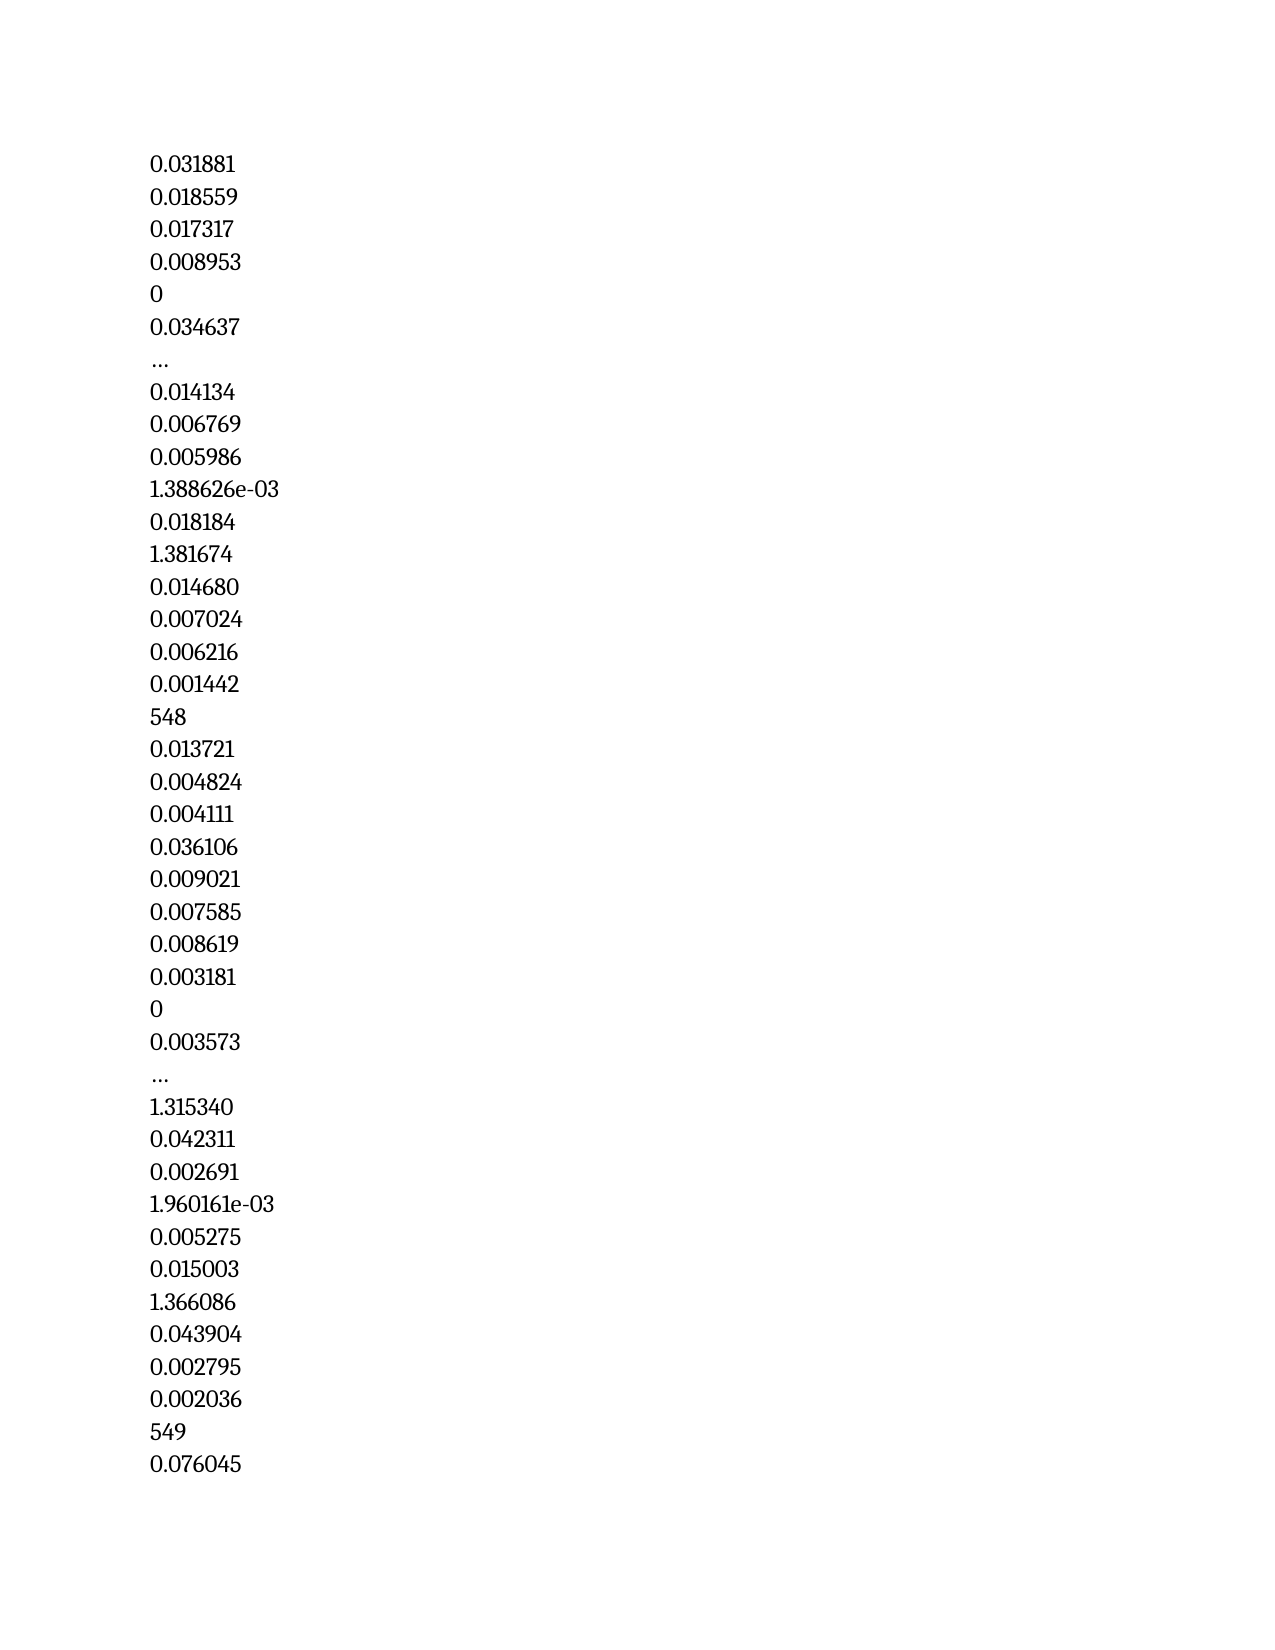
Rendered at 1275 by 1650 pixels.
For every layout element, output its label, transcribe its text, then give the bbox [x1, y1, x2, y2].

text 0.014680 [150, 572, 1125, 601]
text 0.005986 [150, 442, 1125, 471]
text 0.017317 [150, 215, 1125, 244]
text 0.018184 [150, 507, 1125, 536]
text 0.042311 [150, 1125, 1125, 1154]
text 0.002691 [150, 1157, 1125, 1186]
text 0.014134 [150, 377, 1125, 406]
text 0.002795 [150, 1352, 1125, 1381]
text 0 [150, 995, 1125, 1024]
text 1.315340 [150, 1092, 1125, 1121]
text 548 [150, 702, 1125, 731]
text 0.043904 [150, 1320, 1125, 1349]
text 0.007585 [150, 897, 1125, 926]
text 0.001442 [150, 670, 1125, 699]
text 1.366086 [150, 1287, 1125, 1316]
text 0.004824 [150, 767, 1125, 796]
text 0.007024 [150, 605, 1125, 634]
text … [150, 345, 1125, 374]
text 0.006769 [150, 410, 1125, 439]
text 0.009021 [150, 865, 1125, 894]
text 0.003573 [150, 1027, 1125, 1056]
text 0.015003 [150, 1255, 1125, 1284]
text 0.004111 [150, 800, 1125, 829]
text … [150, 1060, 1125, 1089]
text 0.036106 [150, 832, 1125, 861]
text 0.013721 [150, 735, 1125, 764]
text 0.006216 [150, 637, 1125, 666]
text 0.076045 [150, 1450, 1125, 1479]
text 549 [150, 1417, 1125, 1446]
text 0.031881 [150, 150, 1125, 179]
text 0.003181 [150, 962, 1125, 991]
text 0.018559 [150, 182, 1125, 211]
text 0 [150, 280, 1125, 309]
text 0.008953 [150, 247, 1125, 276]
text 0.005275 [150, 1222, 1125, 1251]
text 0.008619 [150, 930, 1125, 959]
text 1.960161e-03 [150, 1190, 1125, 1219]
text 1.388626e-03 [150, 475, 1125, 504]
text 0.002036 [150, 1385, 1125, 1414]
text 0.034637 [150, 312, 1125, 341]
text 1.381674 [150, 540, 1125, 569]
